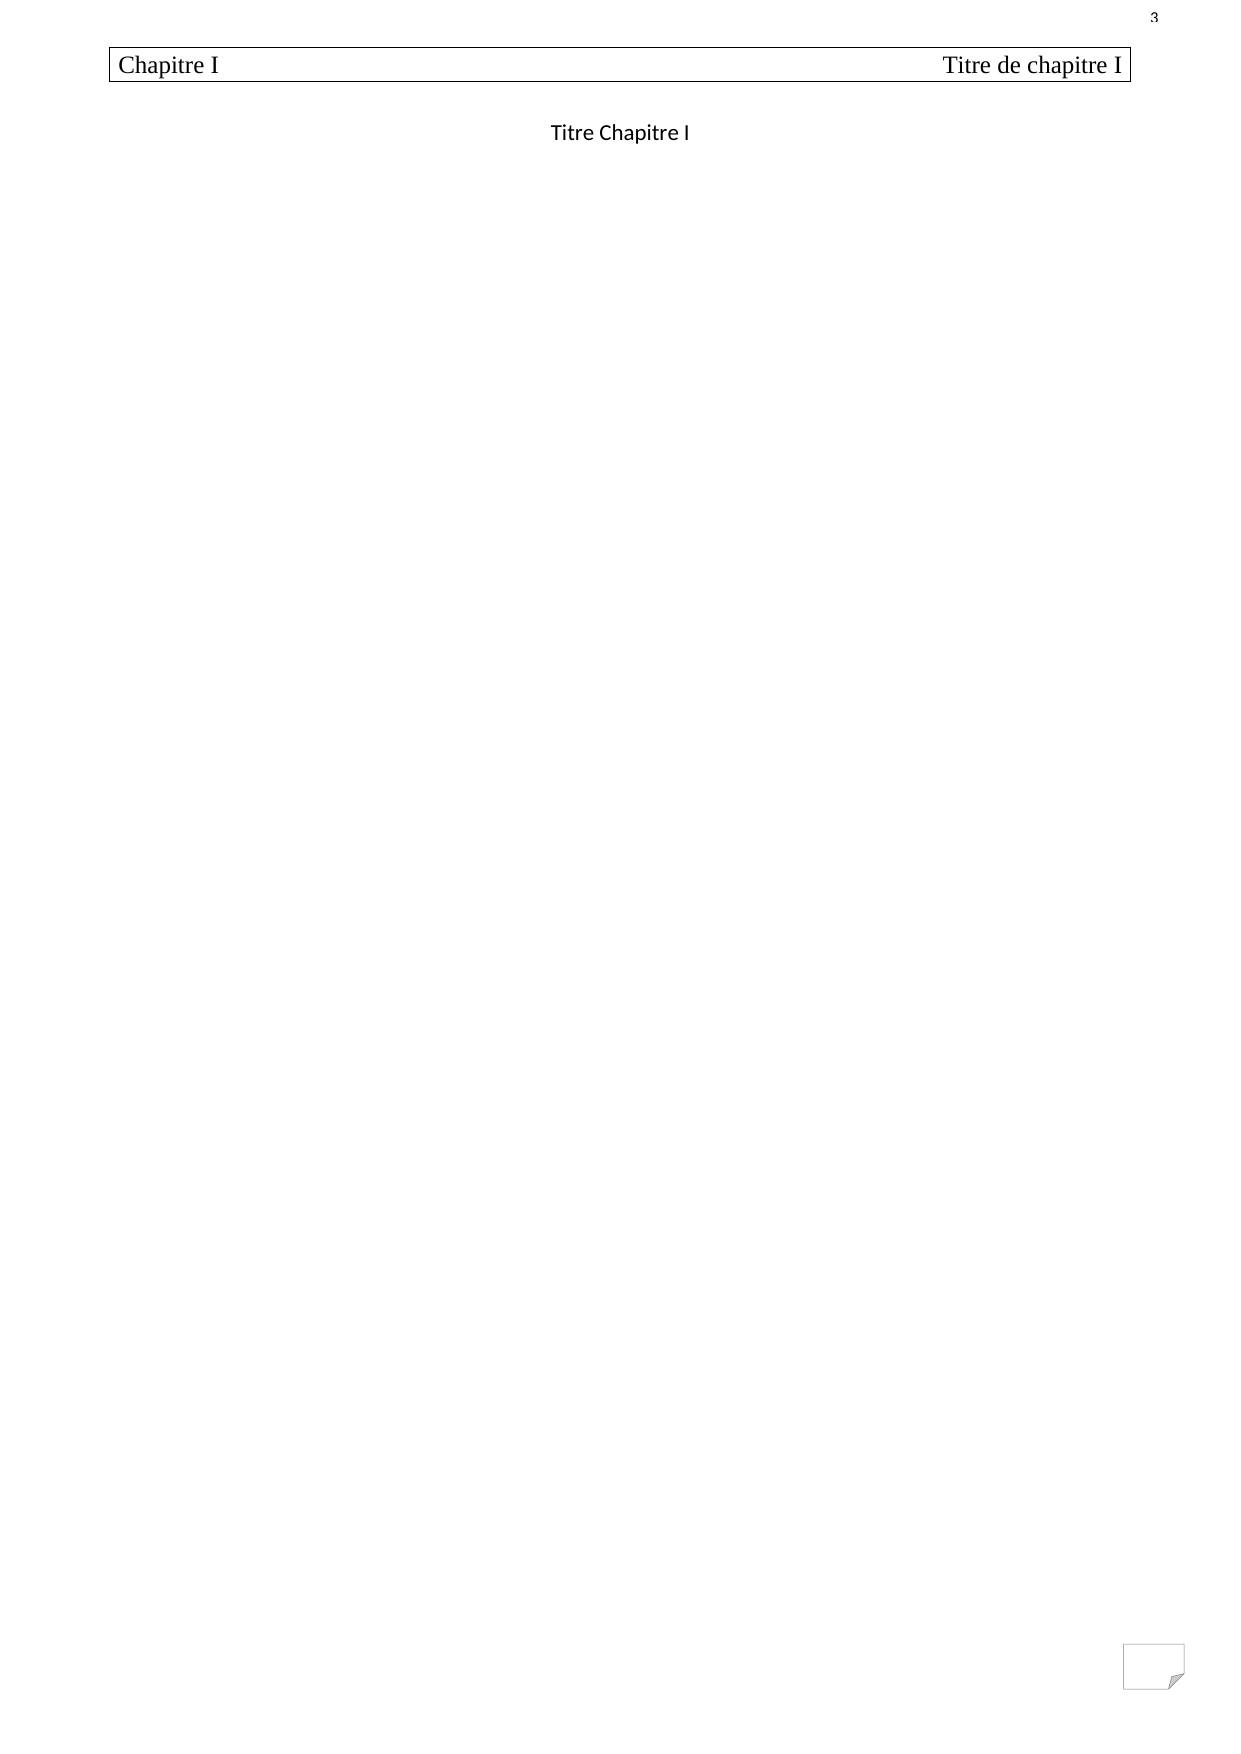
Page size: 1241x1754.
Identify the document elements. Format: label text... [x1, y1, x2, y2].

text Titre Chapitre I [118, 118, 1122, 146]
